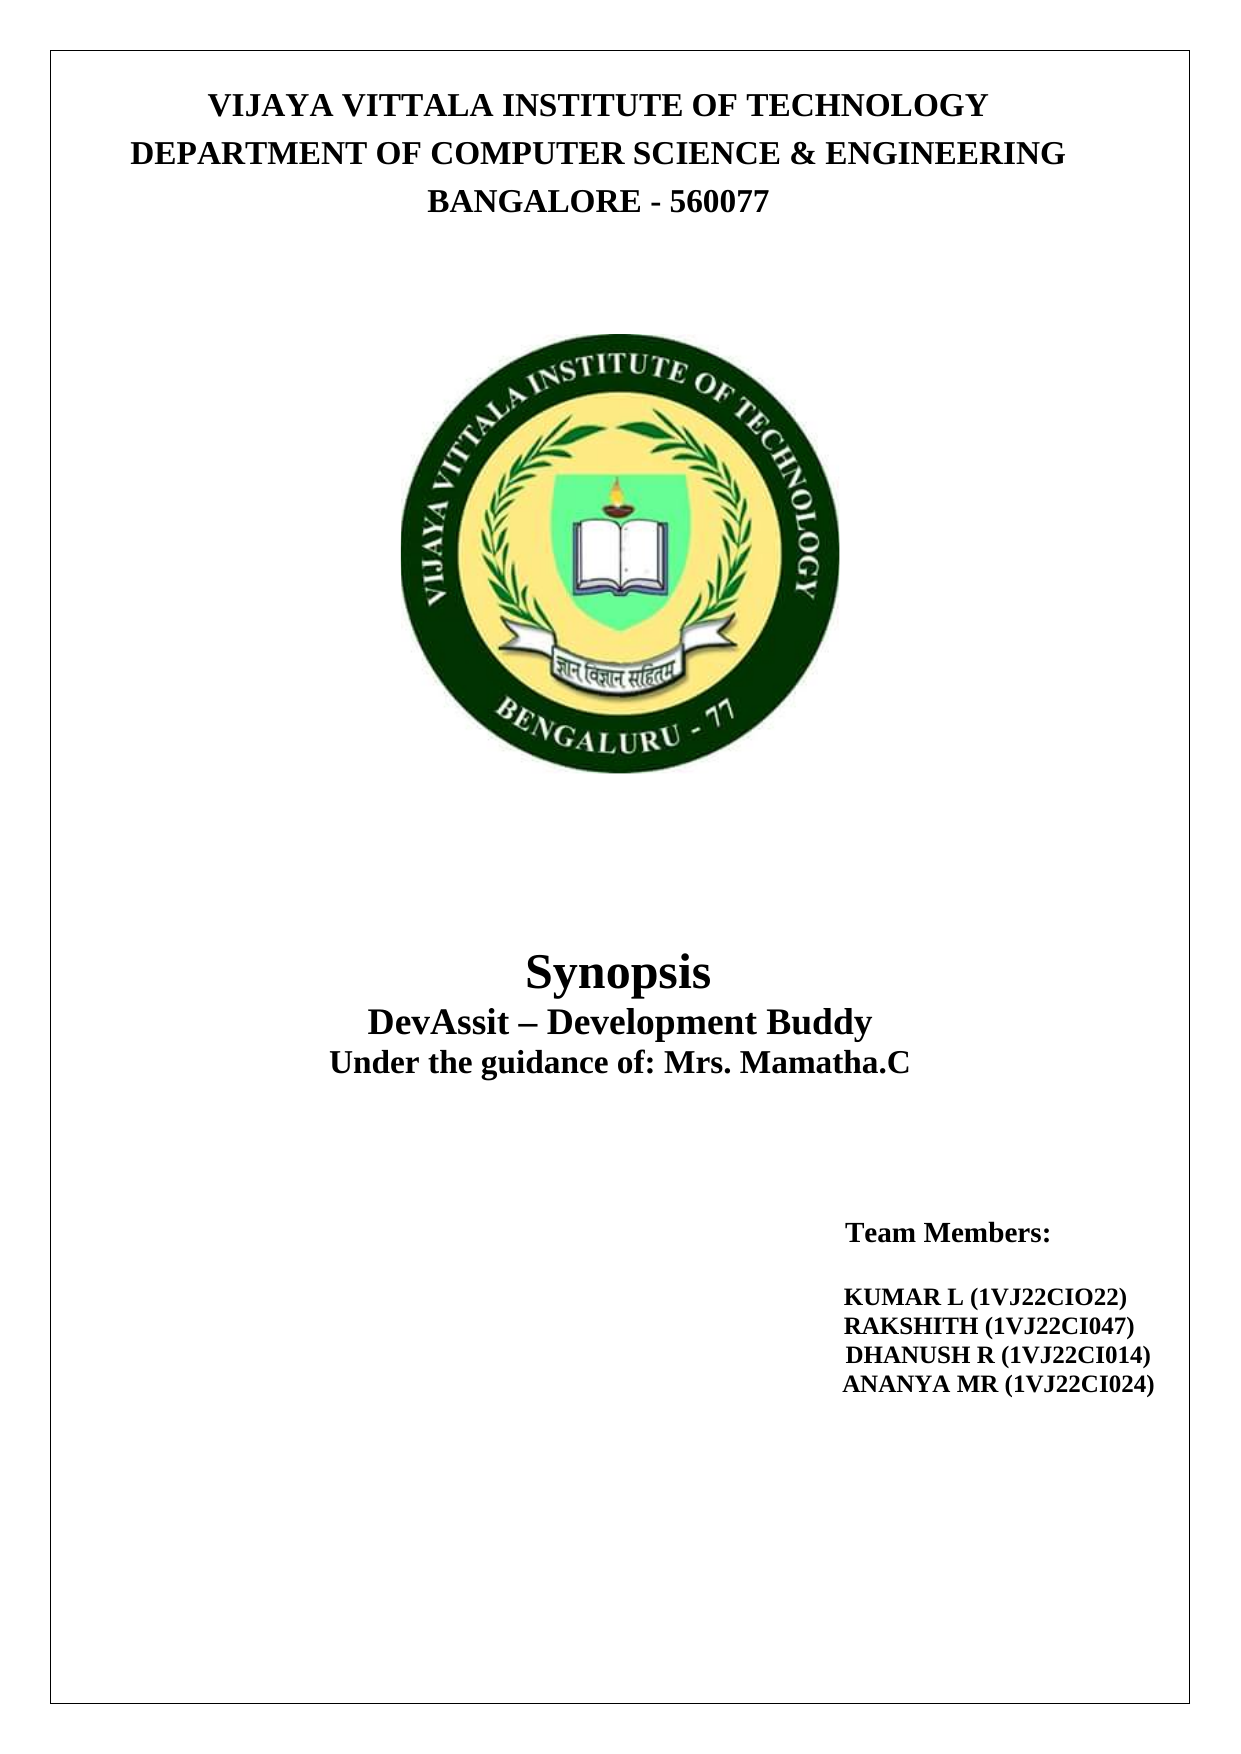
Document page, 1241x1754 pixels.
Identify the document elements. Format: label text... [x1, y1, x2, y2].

text KUMAR L (1VJ22CIO22) [825, 1282, 1165, 1311]
text DevAssit – Development Buddy [75, 1000, 1165, 1043]
text Under the guidance of: Mrs. Mamatha.C [75, 1043, 1165, 1081]
text VIJAYA VITTALA INSTITUTE OF TECHNOLOGY [75, 85, 1122, 123]
text ANANYA MR (1VJ22CI024) [825, 1369, 1165, 1397]
text BANGALORE - 560077 [75, 181, 1122, 220]
text Synopsis [450, 942, 1121, 1000]
text DHANUSH R (1VJ22CI014) [825, 1340, 1165, 1369]
text DEPARTMENT OF COMPUTER SCIENCE & ENGINEERING [75, 133, 1122, 171]
text Team Members: [750, 1215, 1165, 1249]
text RAKSHITH (1VJ22CI047) [825, 1311, 1165, 1340]
picture [400, 334, 840, 779]
